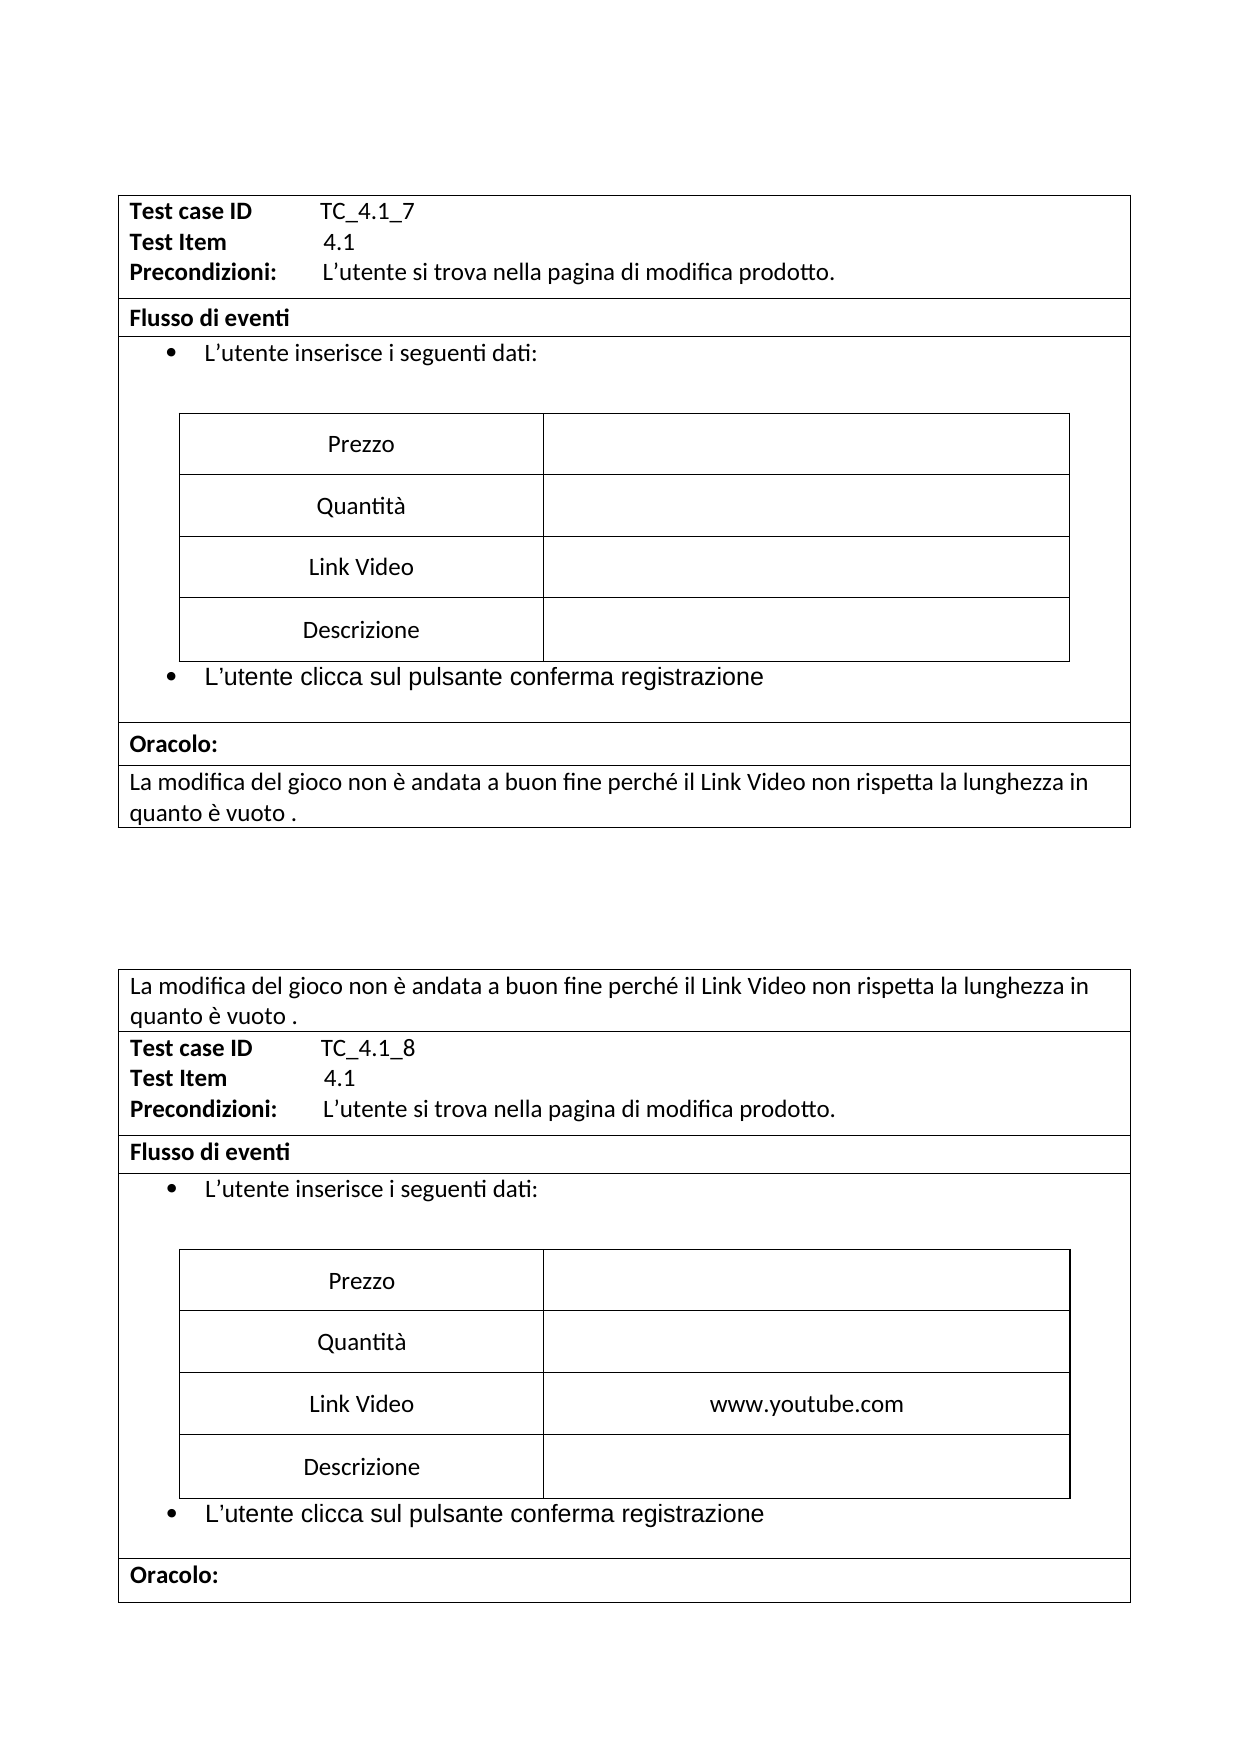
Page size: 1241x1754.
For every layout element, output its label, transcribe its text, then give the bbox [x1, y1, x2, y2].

table_cell L’utente inserisce i seguenti dati: L’utente clicca sul pulsante conferma registrazione [119, 337, 1130, 722]
table_cell Oracolo: [119, 1559, 1130, 1602]
table_cell Oracolo: [119, 723, 1130, 765]
table_header La modifica del gioco non è andata a buon fine perché il Link Video non rispetta la lunghezza in quanto è vuoto . [119, 970, 1130, 1031]
table_cell La modifica del gioco non è andata a buon fine perché il Link Video non rispetta la lunghezza in quanto è vuoto . [119, 766, 1130, 827]
table_cell Test case ID TC_4.1_8 Test Item 4.1 Precondizioni: L’utente si trova nella pagina di modifica prodotto. [119, 1032, 1130, 1135]
table_header Test case ID TC_4.1_7 Test Item 4.1 Precondizioni: L’utente si trova nella pagina di modifica prodotto. [119, 196, 1130, 298]
table_cell L’utente inserisce i seguenti dati: L’utente clicca sul pulsante conferma registrazione [119, 1174, 1130, 1558]
table_cell Flusso di eventi [119, 299, 1130, 336]
table_cell Flusso di eventi [119, 1136, 1130, 1172]
